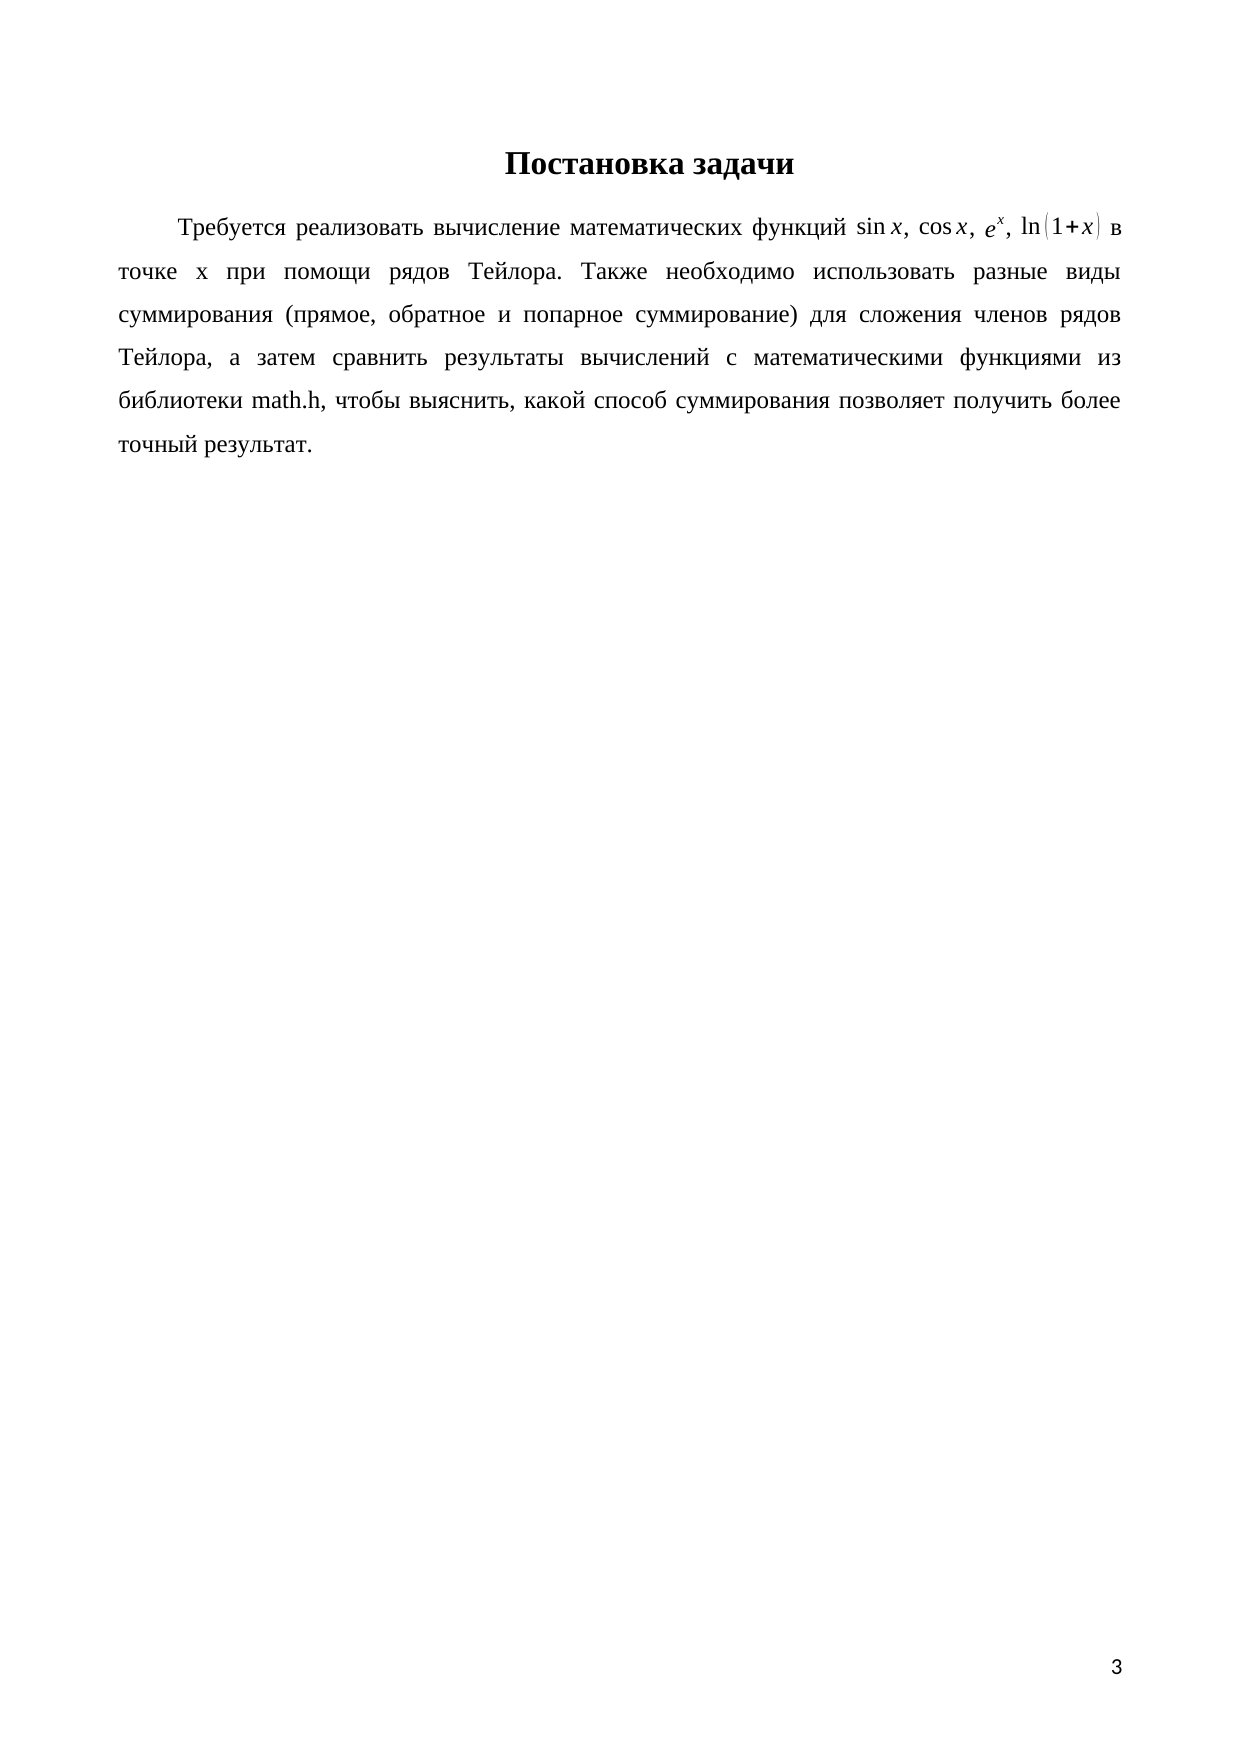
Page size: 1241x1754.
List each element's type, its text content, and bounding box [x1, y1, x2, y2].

text Требуется реализовать вычисление математических функций , , , в точке x при помощи рядов Тейлора. Также необходимо использовать разные виды суммирования (прямое, обратное и попарное суммирование) для сложения членов рядов Тейлора, а затем сравнить результаты вычислений с математическими функциями из библиотеки math.h, чтобы выяснить, какой способ суммирования позволяет получить более точный результат. [118, 211, 1122, 457]
subtitle Постановка задачи [118, 143, 1122, 181]
